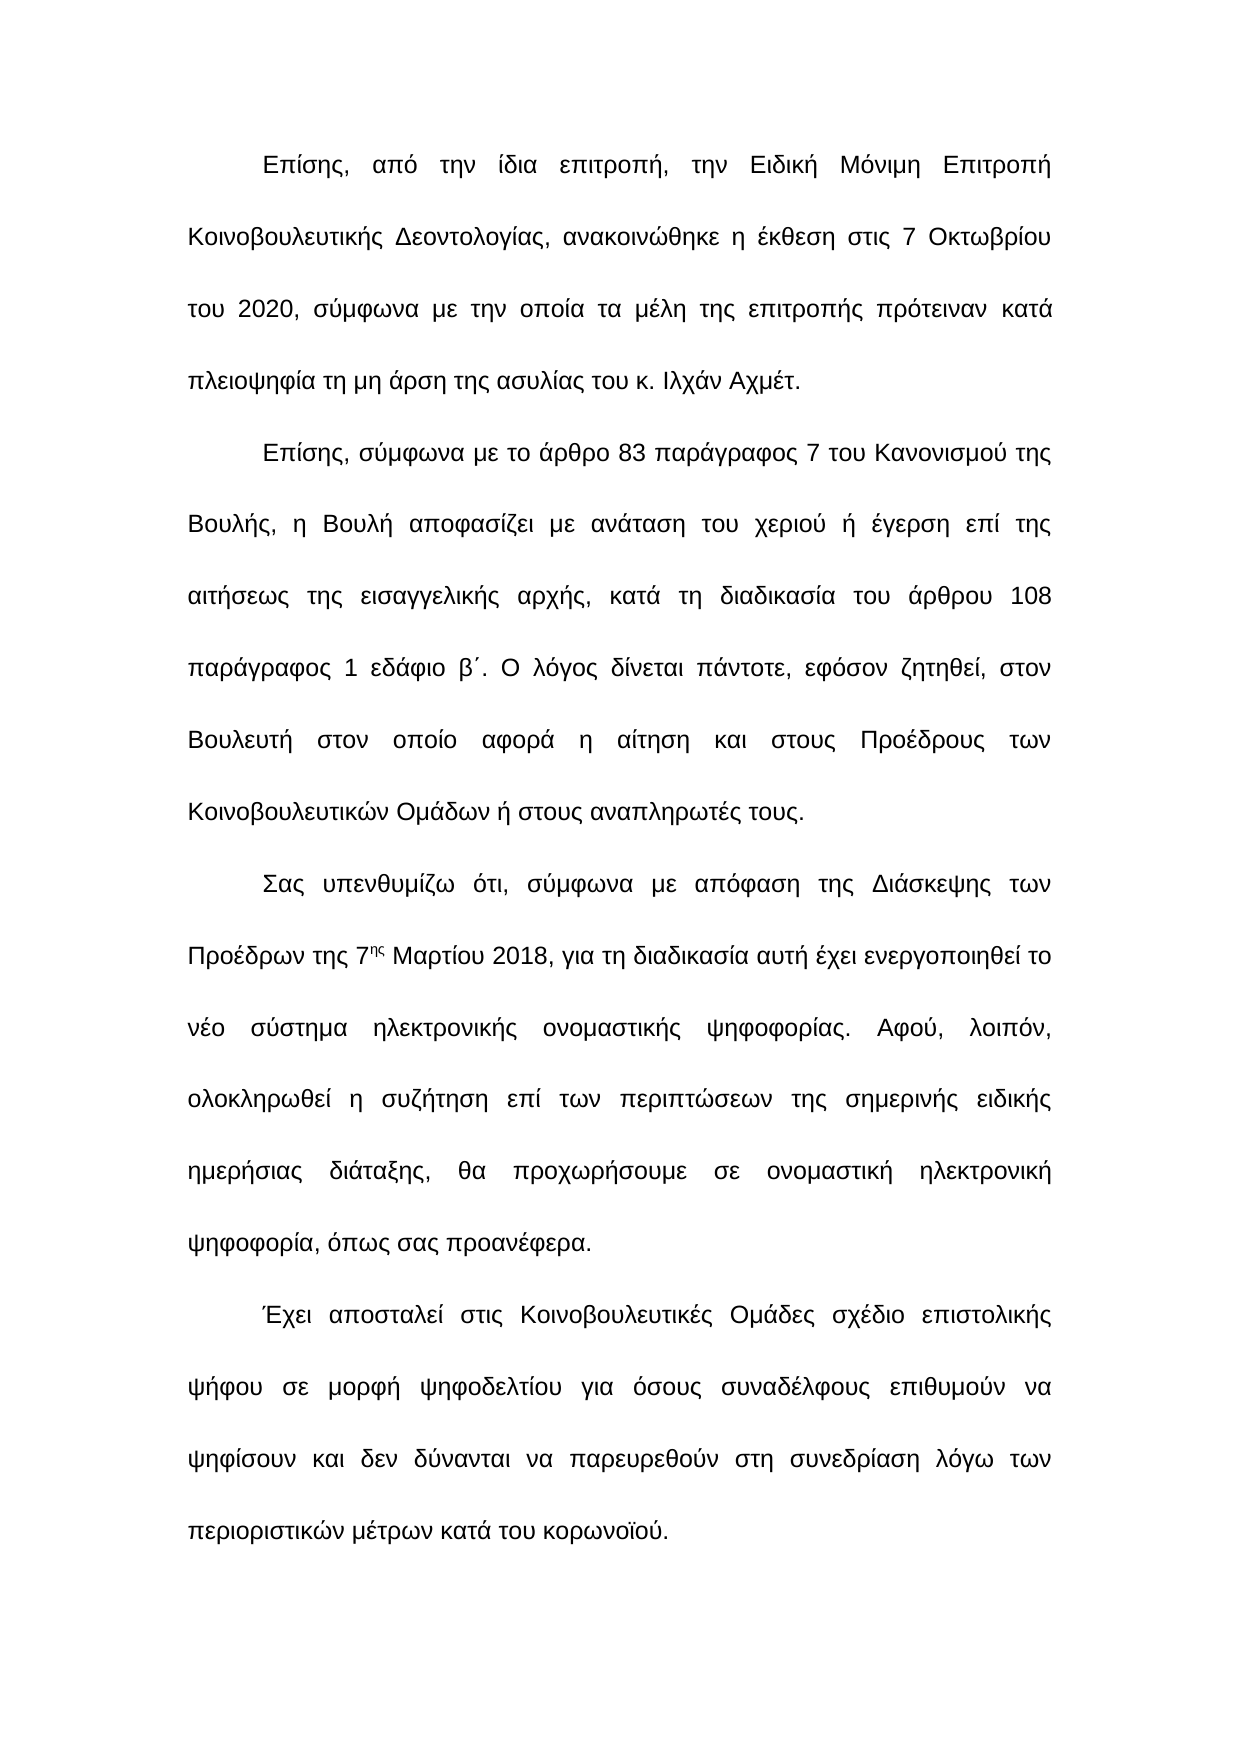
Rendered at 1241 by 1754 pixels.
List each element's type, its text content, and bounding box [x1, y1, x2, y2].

text Επίσης, από την ίδια επιτροπή, την Ειδική Μόνιμη Επιτροπή Κοινοβουλευτικής Δεοντολογίας, ανακοινώθηκε η έκθεση στις 7 Οκτωβρίου του 2020, σύμφωνα με την οποία τα μέλη της επιτροπής πρότειναν κατά πλειοψηφία τη μη άρση της ασυλίας του κ. Ιλχάν Αχμέτ. [187, 150, 1053, 394]
text Σας υπενθυμίζω ότι, σύμφωνα με απόφαση της Διάσκεψης των Προέδρων της 7ης Μαρτίου 2018, για τη διαδικασία αυτή έχει ενεργοποιηθεί το νέο σύστημα ηλεκτρονικής ονομαστικής ψηφοφορίας. Αφού, λοιπόν, ολοκληρωθεί η συζήτηση επί των περιπτώσεων της σημερινής ειδικής ημερήσιας διάταξης, θα προχωρήσουμε σε ονομαστική ηλεκτρονική ψηφοφορία, όπως σας προανέφερα. [187, 869, 1053, 1257]
text Επίσης, σύμφωνα με το άρθρο 83 παράγραφος 7 του Κανονισμού της Βουλής, η Βουλή αποφασίζει με ανάταση του χεριού ή έγερση επί της αιτήσεως της εισαγγελικής αρχής, κατά τη διαδικασία του άρθρου 108 παράγραφος 1 εδάφιο β΄. Ο λόγος δίνεται πάντοτε, εφόσον ζητηθεί, στον Βουλευτή στον οποίο αφορά η αίτηση και στους Προέδρους των Κοινοβουλευτικών Ομάδων ή στους αναπληρωτές τους. [187, 437, 1053, 826]
text Έχει αποσταλεί στις Κοινοβουλευτικές Ομάδες σχέδιο επιστολικής ψήφου σε μορφή ψηφοδελτίου για όσους συναδέλφους επιθυμούν να ψηφίσουν και δεν δύνανται να παρευρεθούν στη συνεδρίαση λόγω των περιοριστικών μέτρων κατά του κορωνοϊού. [187, 1300, 1053, 1544]
